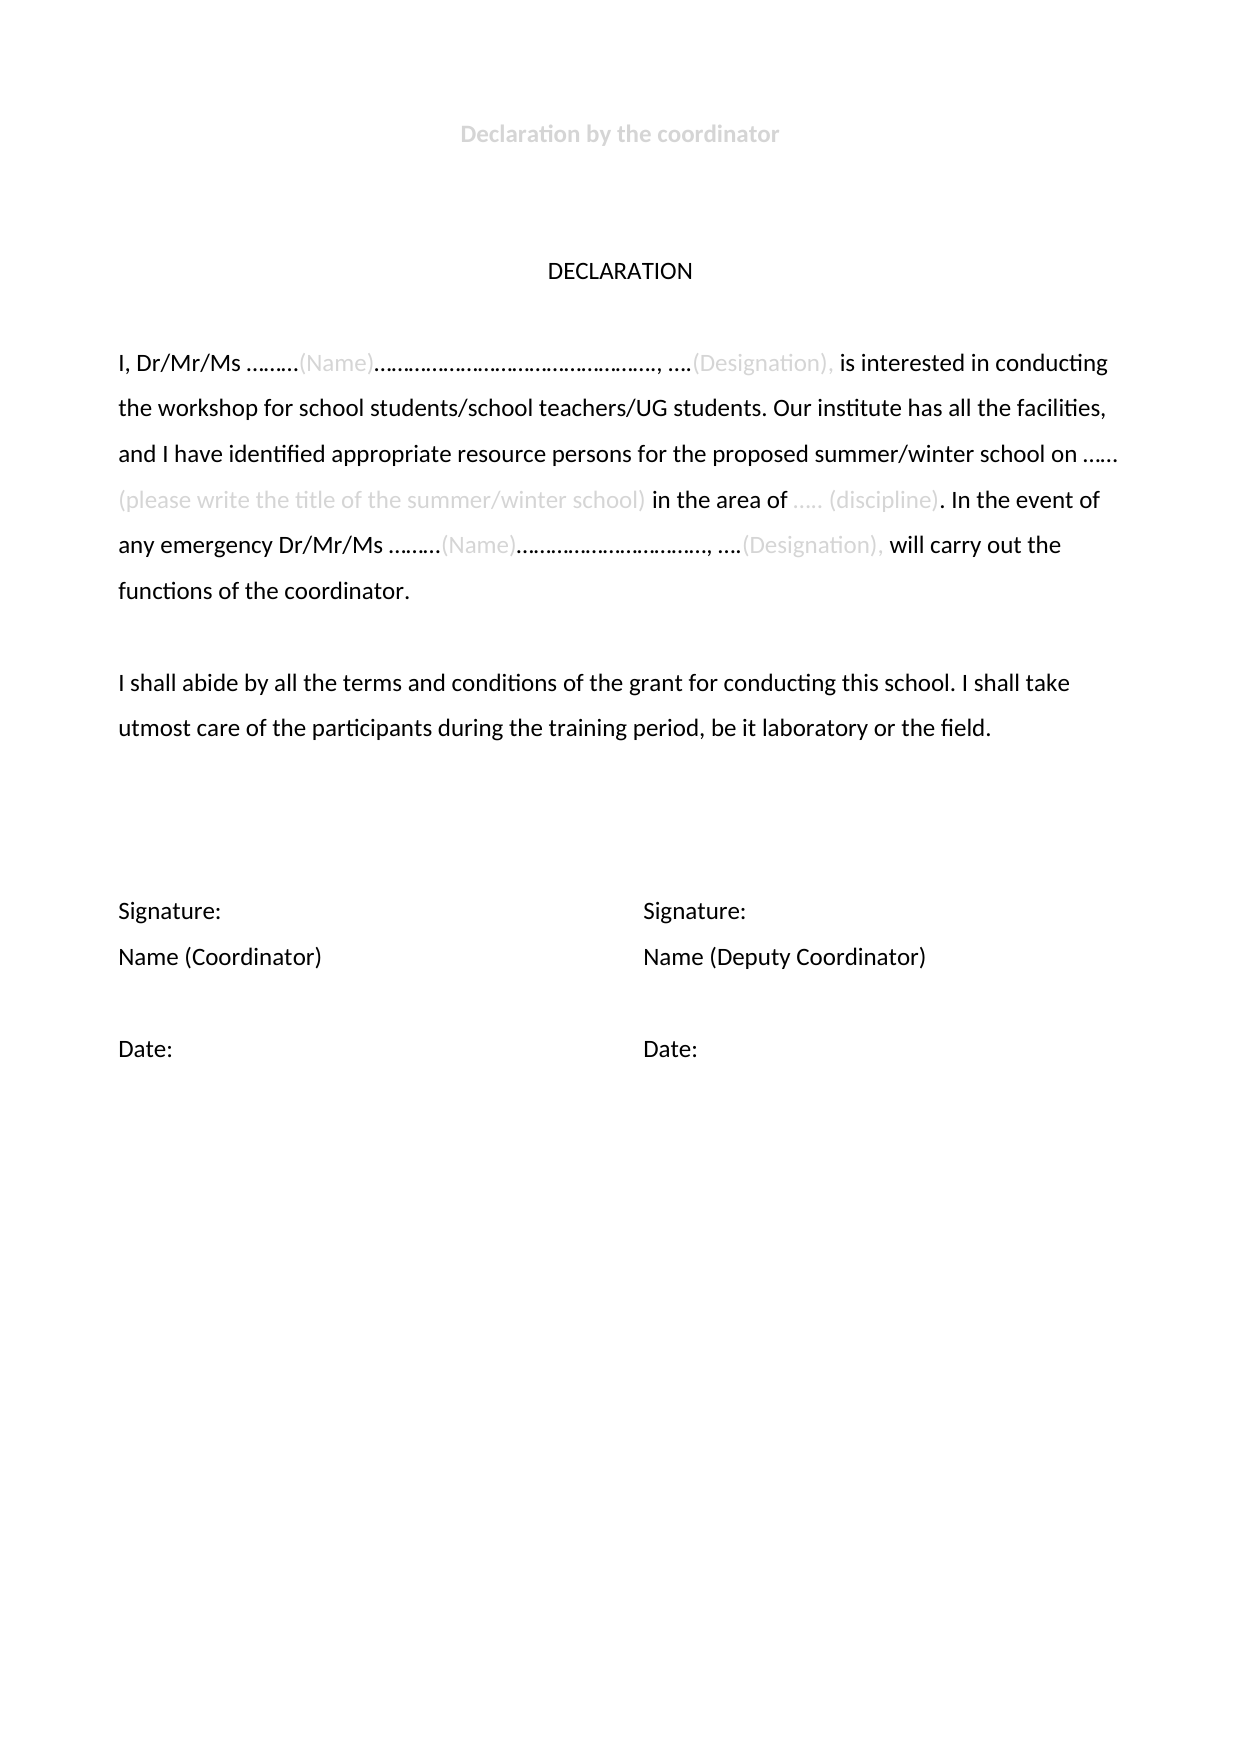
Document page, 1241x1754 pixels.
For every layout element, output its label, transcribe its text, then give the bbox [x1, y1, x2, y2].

text Date: Date: [118, 1033, 1122, 1063]
text I shall abide by all the terms and conditions of the grant for conducting this school. I shall take utmost care of the participants during the training period, be it laboratory or the field. [118, 667, 1122, 743]
text Declaration by the coordinator [118, 118, 1122, 149]
text Name (Coordinator) Name (Deputy Coordinator) [118, 941, 1122, 972]
text Signature: Signature: [118, 896, 1122, 926]
text DECLARATION [118, 255, 1122, 286]
text I, Dr/Mr/Ms ………(Name)…………………………………………., ….(Designation), is interested in conducting the workshop for school students/school teachers/UG students. Our institute has all the facilities, and I have identified appropriate resource persons for the proposed summer/winter school on …… (please write the title of the summer/winter school) in the area of ….. (discipline). In the event of any emergency Dr/Mr/Ms ………(Name)……………………………, ….(Designation), will carry out the functions of the coordinator. [118, 347, 1122, 606]
